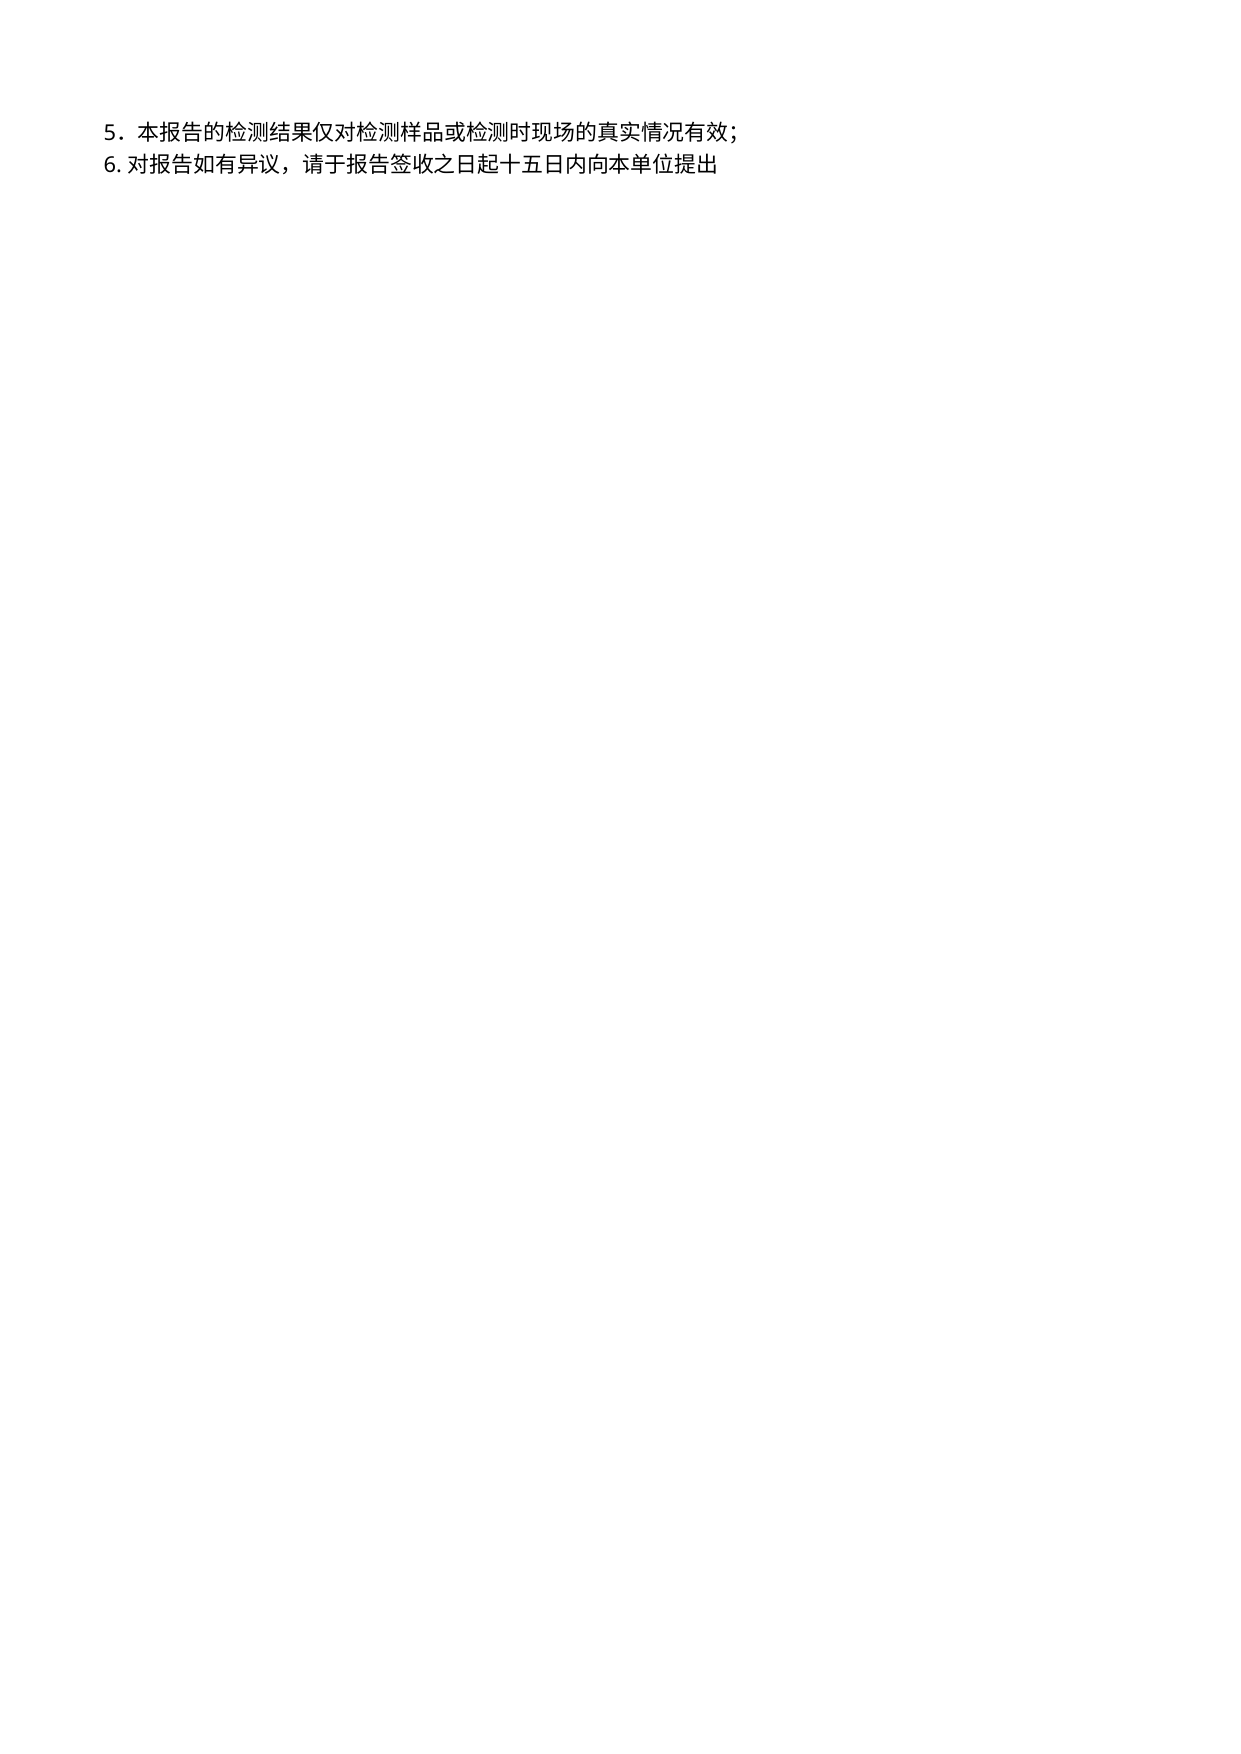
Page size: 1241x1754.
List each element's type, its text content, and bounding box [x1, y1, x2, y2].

text 6. 对报告如有异议，请于报告签收之日起十五日内向本单位提出 [103, 147, 1122, 179]
text 5．本报告的检测结果仅对检测样品或检测时现场的真实情况有效； [103, 114, 1122, 147]
